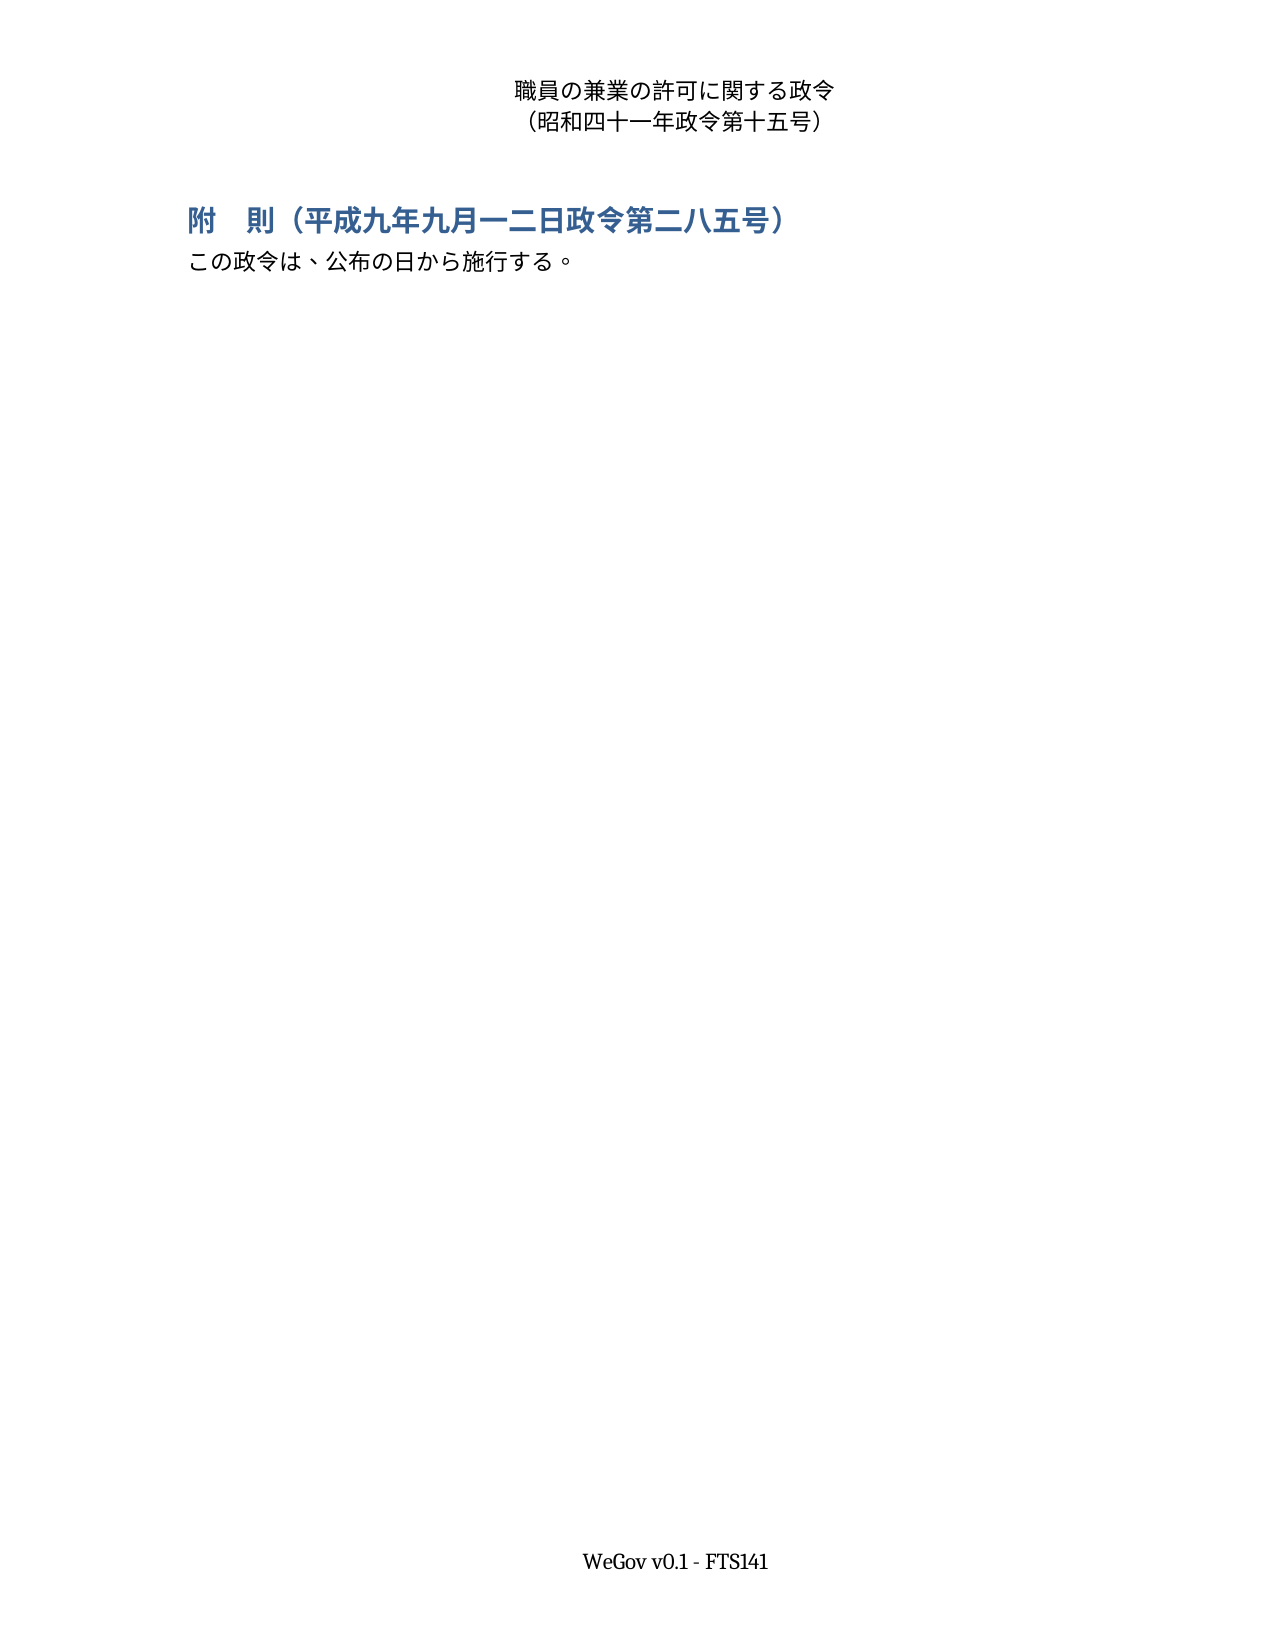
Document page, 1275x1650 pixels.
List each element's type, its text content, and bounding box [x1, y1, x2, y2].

subtitle 附 則（平成九年九月一二日政令第二八五号） [187, 200, 1087, 240]
text この政令は、公布の日から施行する。 [187, 246, 1087, 277]
